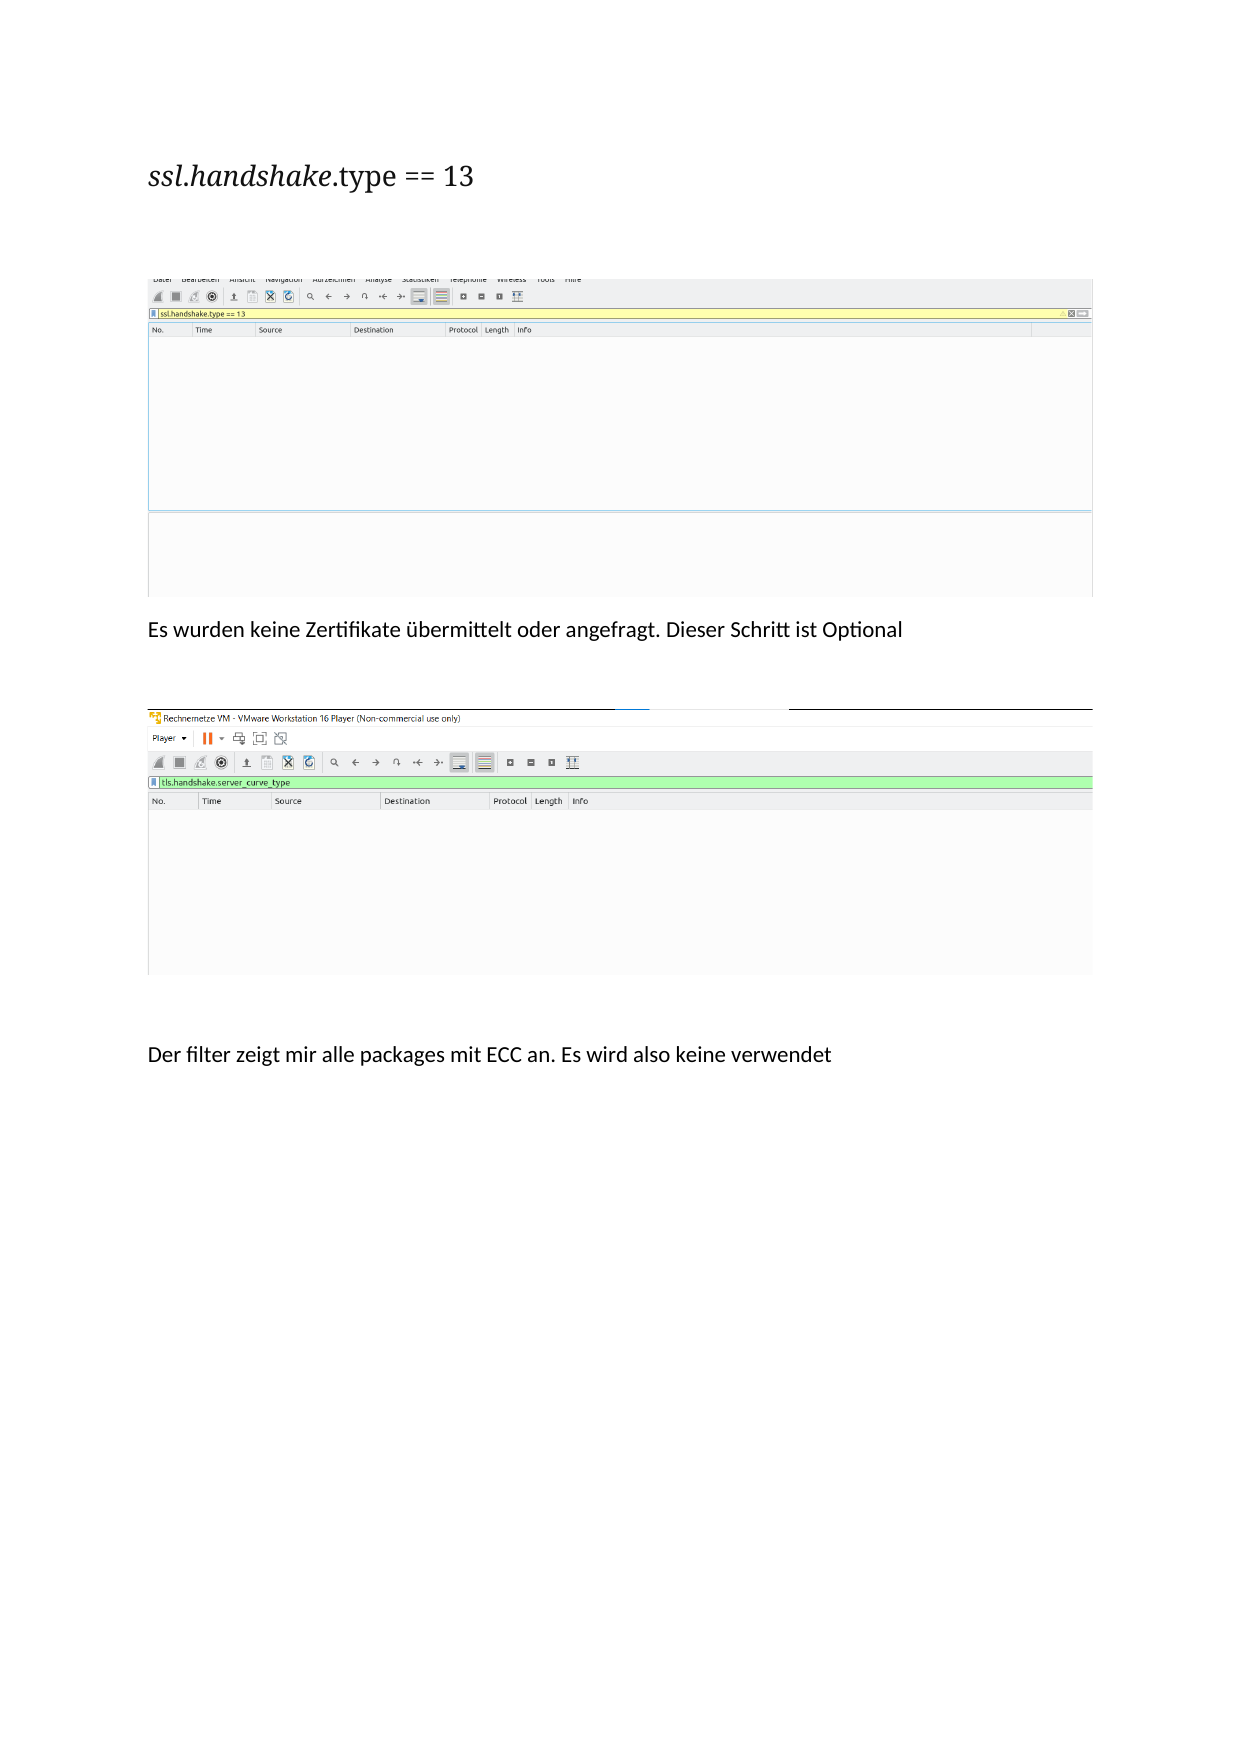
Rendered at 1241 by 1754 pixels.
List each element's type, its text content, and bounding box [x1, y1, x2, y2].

picture [147, 279, 1093, 597]
picture [147, 709, 1093, 975]
text Es wurden keine Zertifikate übermittelt oder angefragt. Dieser Schritt ist Optional [148, 616, 1093, 643]
text Der filter zeigt mir alle packages mit ECC an. Es wird also keine verwendet [148, 1041, 1093, 1068]
text ssl.handshake.type == 13 [148, 148, 1093, 195]
